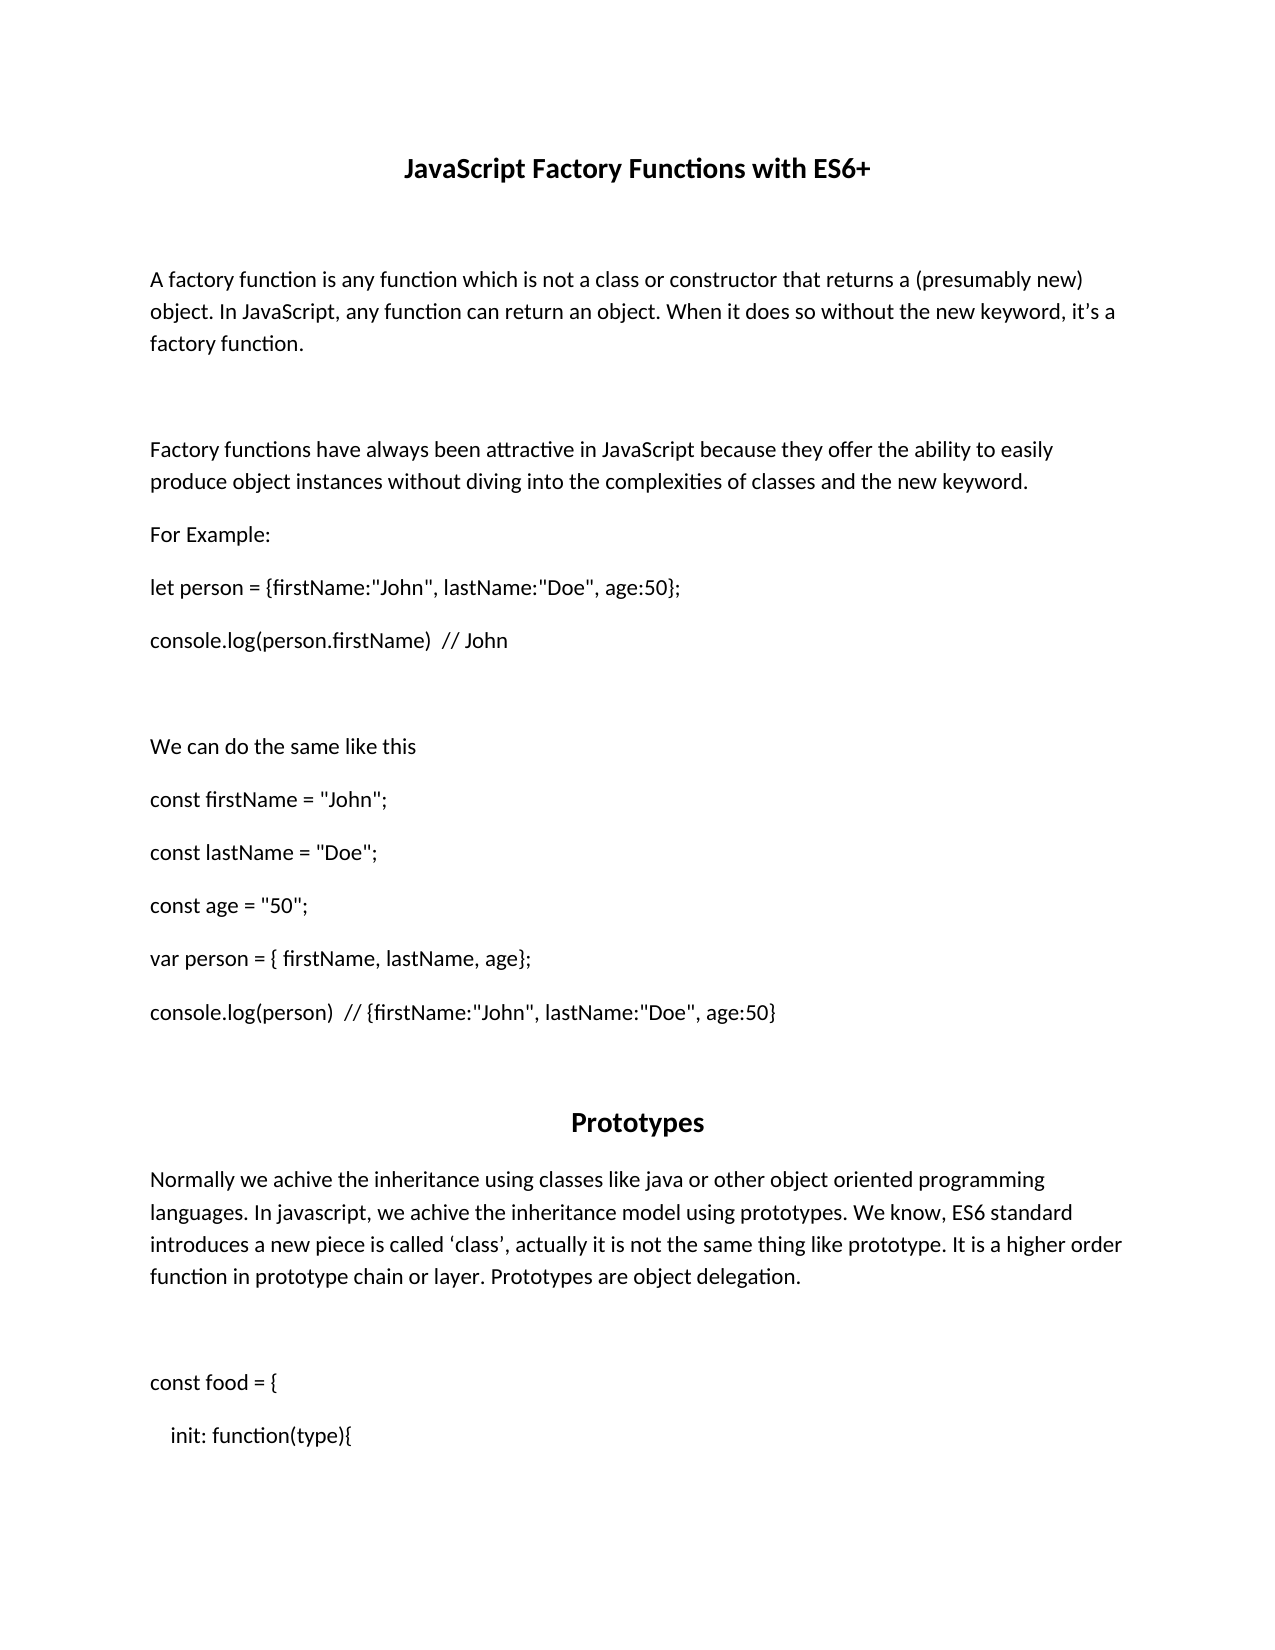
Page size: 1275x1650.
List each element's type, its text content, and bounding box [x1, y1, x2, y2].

text Prototypes [150, 1104, 1125, 1139]
text const food = { [150, 1368, 1125, 1396]
text const age = "50"; [150, 892, 1125, 919]
text const firstName = "John"; [150, 786, 1125, 813]
text var person = { firstName, lastName, age}; [150, 944, 1125, 973]
text JavaScript Factory Functions with ES6+ [150, 150, 1125, 186]
text const lastName = "Doe"; [150, 838, 1125, 867]
text Normally we achive the inheritance using classes like java or other object oriented programming languages. In javascript, we achive the inheritance model using prototypes. We know, ES6 standard introduces a new piece is called ‘class’, actually it is not the same thing like prototype. It is a higher order function in prototype chain or layer. Prototypes are object delegation. [150, 1165, 1125, 1290]
text let person = {firstName:"John", lastName:"Doe", age:50}; [150, 573, 1125, 601]
text We can do the same like this [150, 732, 1125, 761]
text A factory function is any function which is not a class or constructor that returns a (presumably new) object. In JavaScript, any function can return an object. When it does so without the new keyword, it’s a factory function. [150, 265, 1125, 357]
text For Example: [150, 520, 1125, 548]
text console.log(person.firstName) // John [150, 626, 1125, 654]
text Factory functions have always been attractive in JavaScript because they offer the ability to easily produce object instances without diving into the complexities of classes and the new keyword. [150, 435, 1125, 495]
text console.log(person) // {firstName:"John", lastName:"Doe", age:50} [150, 998, 1125, 1026]
text init: function(type){ [150, 1421, 1125, 1449]
